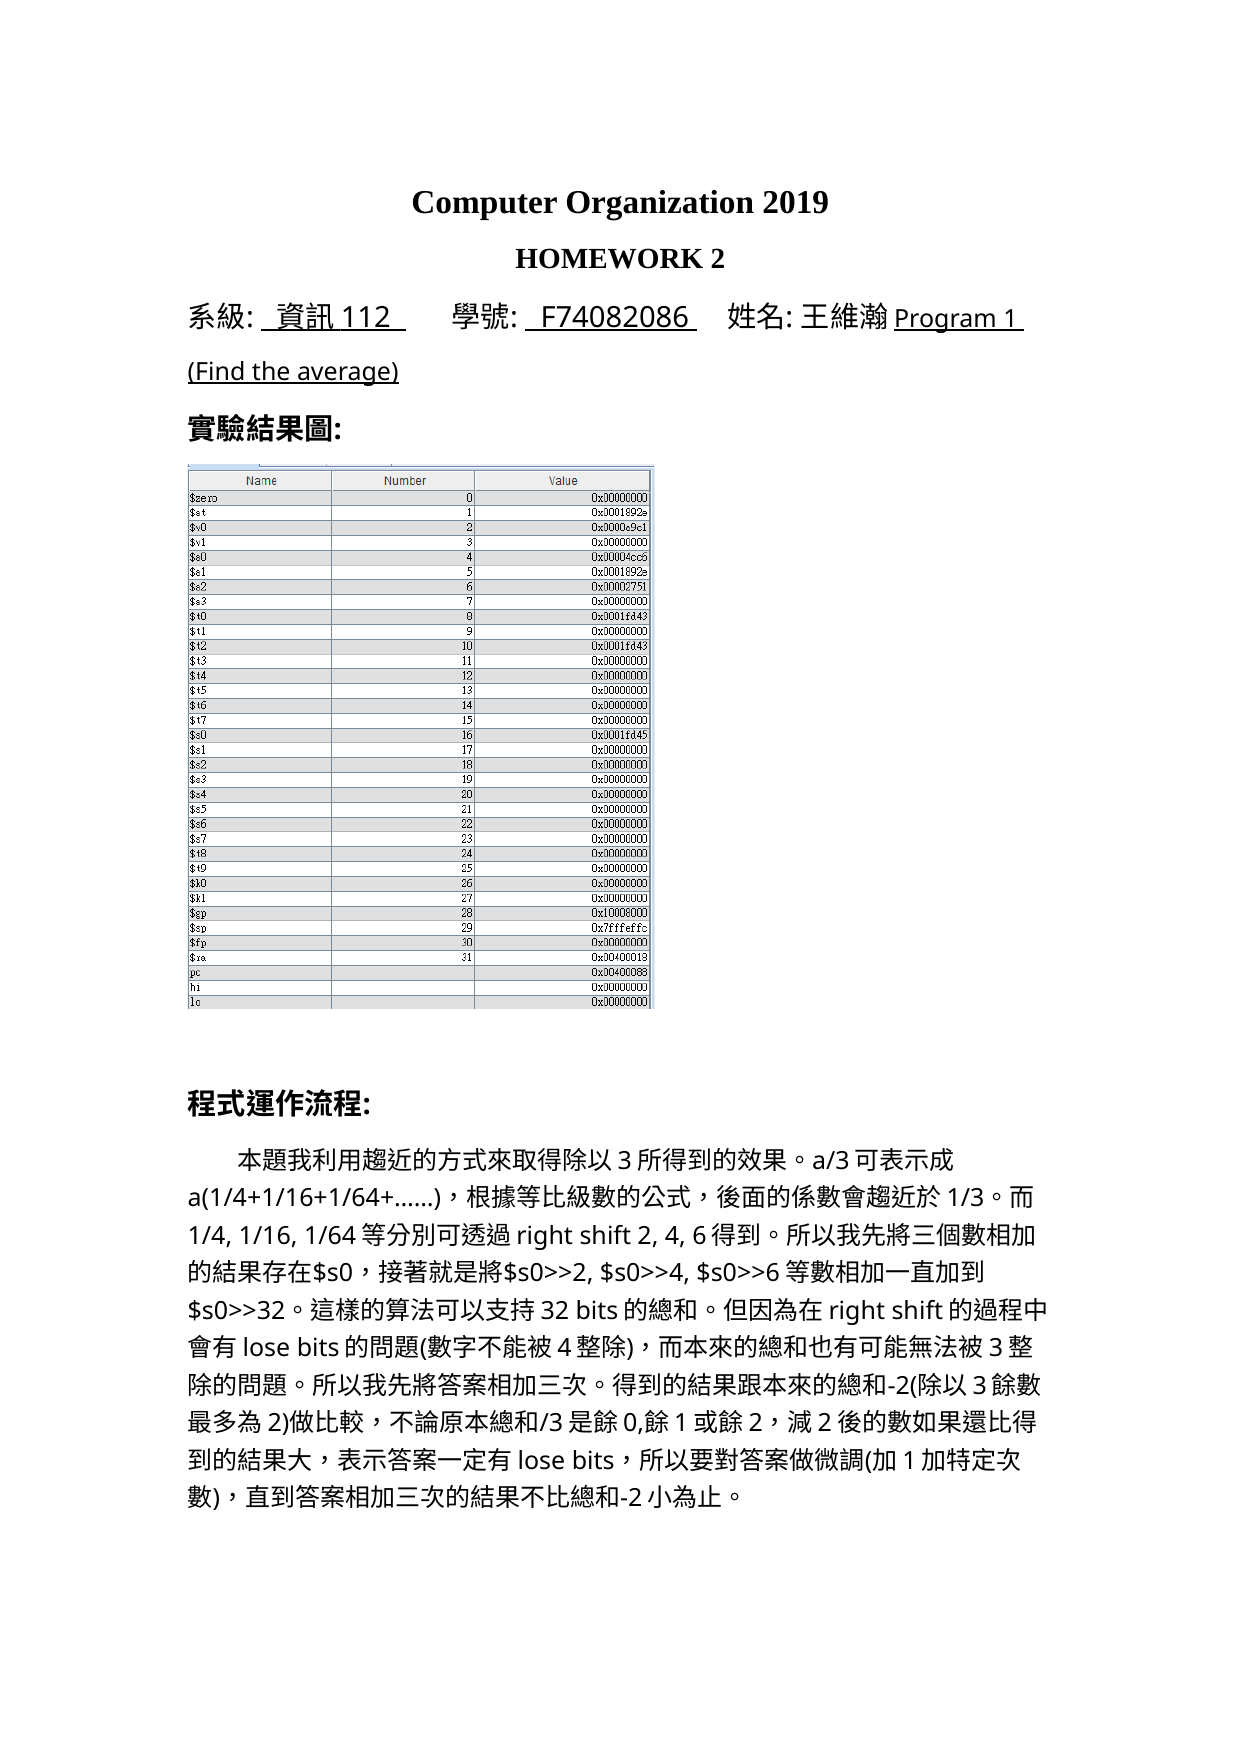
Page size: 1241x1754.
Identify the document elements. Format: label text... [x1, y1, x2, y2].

text 系級: 資訊112 學號: F74082086 姓名: 王維瀚Program 1 (Find the average) [187, 277, 1053, 389]
text 程式運作流程: [187, 1064, 1053, 1139]
text HOMEWORK 2 [187, 239, 1053, 277]
text Computer Organization 2019 [187, 164, 1053, 239]
text 本題我利用趨近的方式來取得除以3所得到的效果。a/3可表示成a(1/4+1/16+1/64+……)，根據等比級數的公式，後面的係數會趨近於1/3。而1/4, 1/16, 1/64等分別可透過right shift 2, 4, 6得到。所以我先將三個數相加的結果存在$s0，接著就是將$s0>>2, $s0>>4, $s0>>6等數相加一直加到$s0>>32。這樣的算法可以支持32 bits的總和。但因為在right shift的過程中會有lose bits的問題(數字不能被4整除)，而本來的總和也有可能無法被3整除的問題。所以我先將答案相加三次。得到的結果跟本來的總和-2(除以3餘數最多為2)做比較，不論原本總和/3是餘0,餘1或餘2，減2後的數如果還比得到的結果大，表示答案一定有lose bits，所以要對答案做微調(加1加特定次數)，直到答案相加三次的結果不比總和-2小為止。 [187, 1139, 1053, 1514]
picture [187, 464, 655, 1009]
text 實驗結果圖: [187, 389, 1053, 464]
